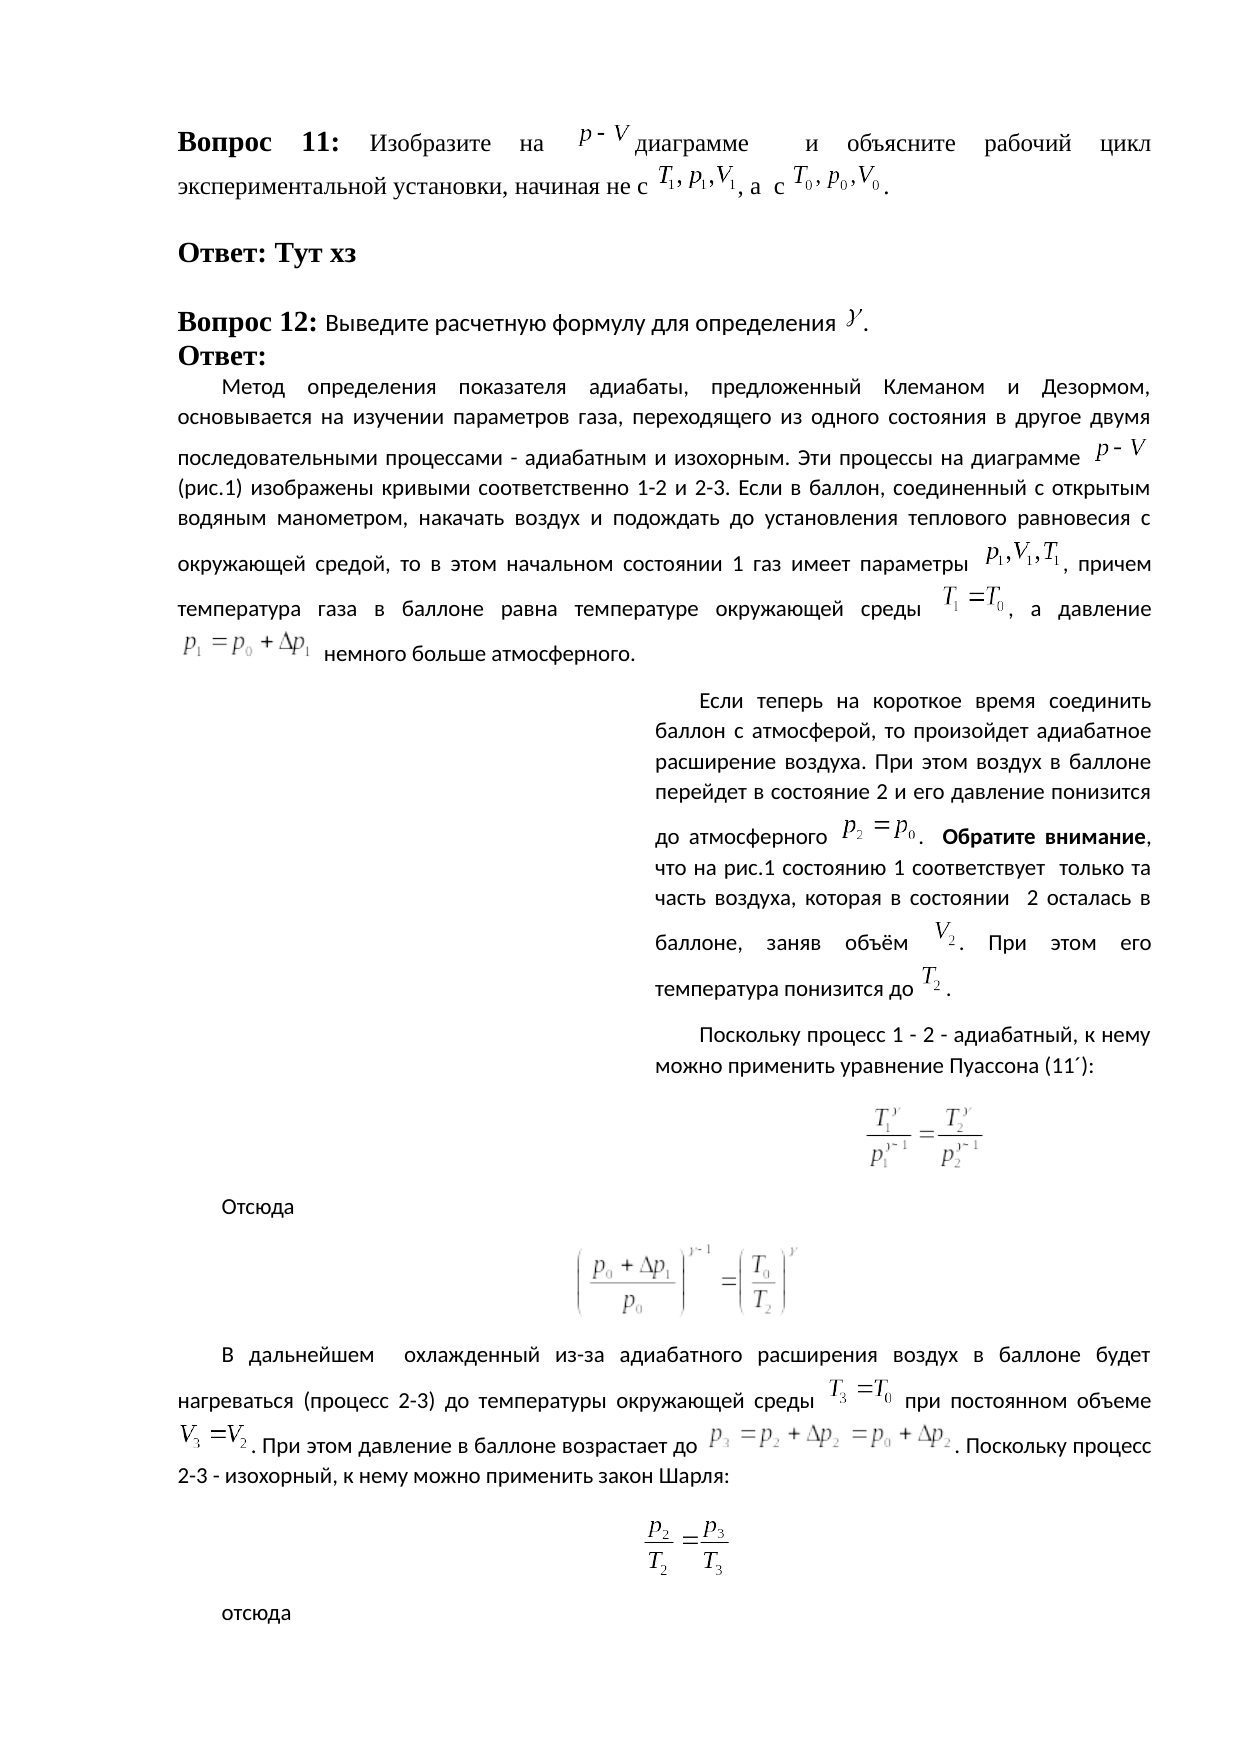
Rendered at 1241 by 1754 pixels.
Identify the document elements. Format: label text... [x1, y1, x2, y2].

text Если теперь на короткое время соединить баллон с атмосферой, то произойдет адиабатное расширение воздуха. При этом воздух в баллоне перейдет в состояние 2 и его давление понизится до атмосферного . Обратите внимание, что на рис.1 состоянию 1 соответствует только та часть воздуха, которая в состоянии 2 осталась в баллоне, заняв объём . При этом его температура понизится до . [177, 686, 1152, 1002]
text Ответ: Тут хз [177, 234, 1152, 269]
text Поскольку процесс 1 - 2 - адиабатный, к нему можно применить уравнение Пуассона (11´): [177, 1021, 1152, 1079]
text Вопрос 11: Изобразите на диаграмме и объясните рабочий цикл экспериментальной установки, начиная не с , а с . [177, 118, 1152, 200]
text Ответ: [177, 338, 1152, 372]
text отсюда [177, 1598, 1152, 1626]
text В дальнейшем охлажденный из-за адиабатного расширения воздух в баллоне будет нагреваться (процесс 2-3) до температуры окружающей среды при постоянном объеме . При этом давление в баллоне возрастает до . Поскольку процесс 2-3 - изохорный, к нему можно применить закон Шарля: [177, 1341, 1152, 1489]
text Отсюда [177, 1192, 1152, 1220]
text Вопрос 12: Выведите расчетную формулу для определения . [177, 303, 1152, 338]
text Метод определения показателя адиабаты, предложенный Клеманом и Дезормом, основывается на изучении параметров газа, переходящего из одного состояния в другое двумя последовательными процессами - адиабатным и изохорным. Эти процессы на диаграмме (рис.1) изображены кривыми соответственно 1-2 и 2-3. Если в баллон, соединенный с открытым водяным манометром, накачать воздух и подождать до установления теплового равновесия с окружающей средой, то в этом начальном состоянии 1 газ имеет параметры , причем температура газа в баллоне равна температуре окружающей среды , а давление немного больше атмосферного. [177, 372, 1152, 668]
